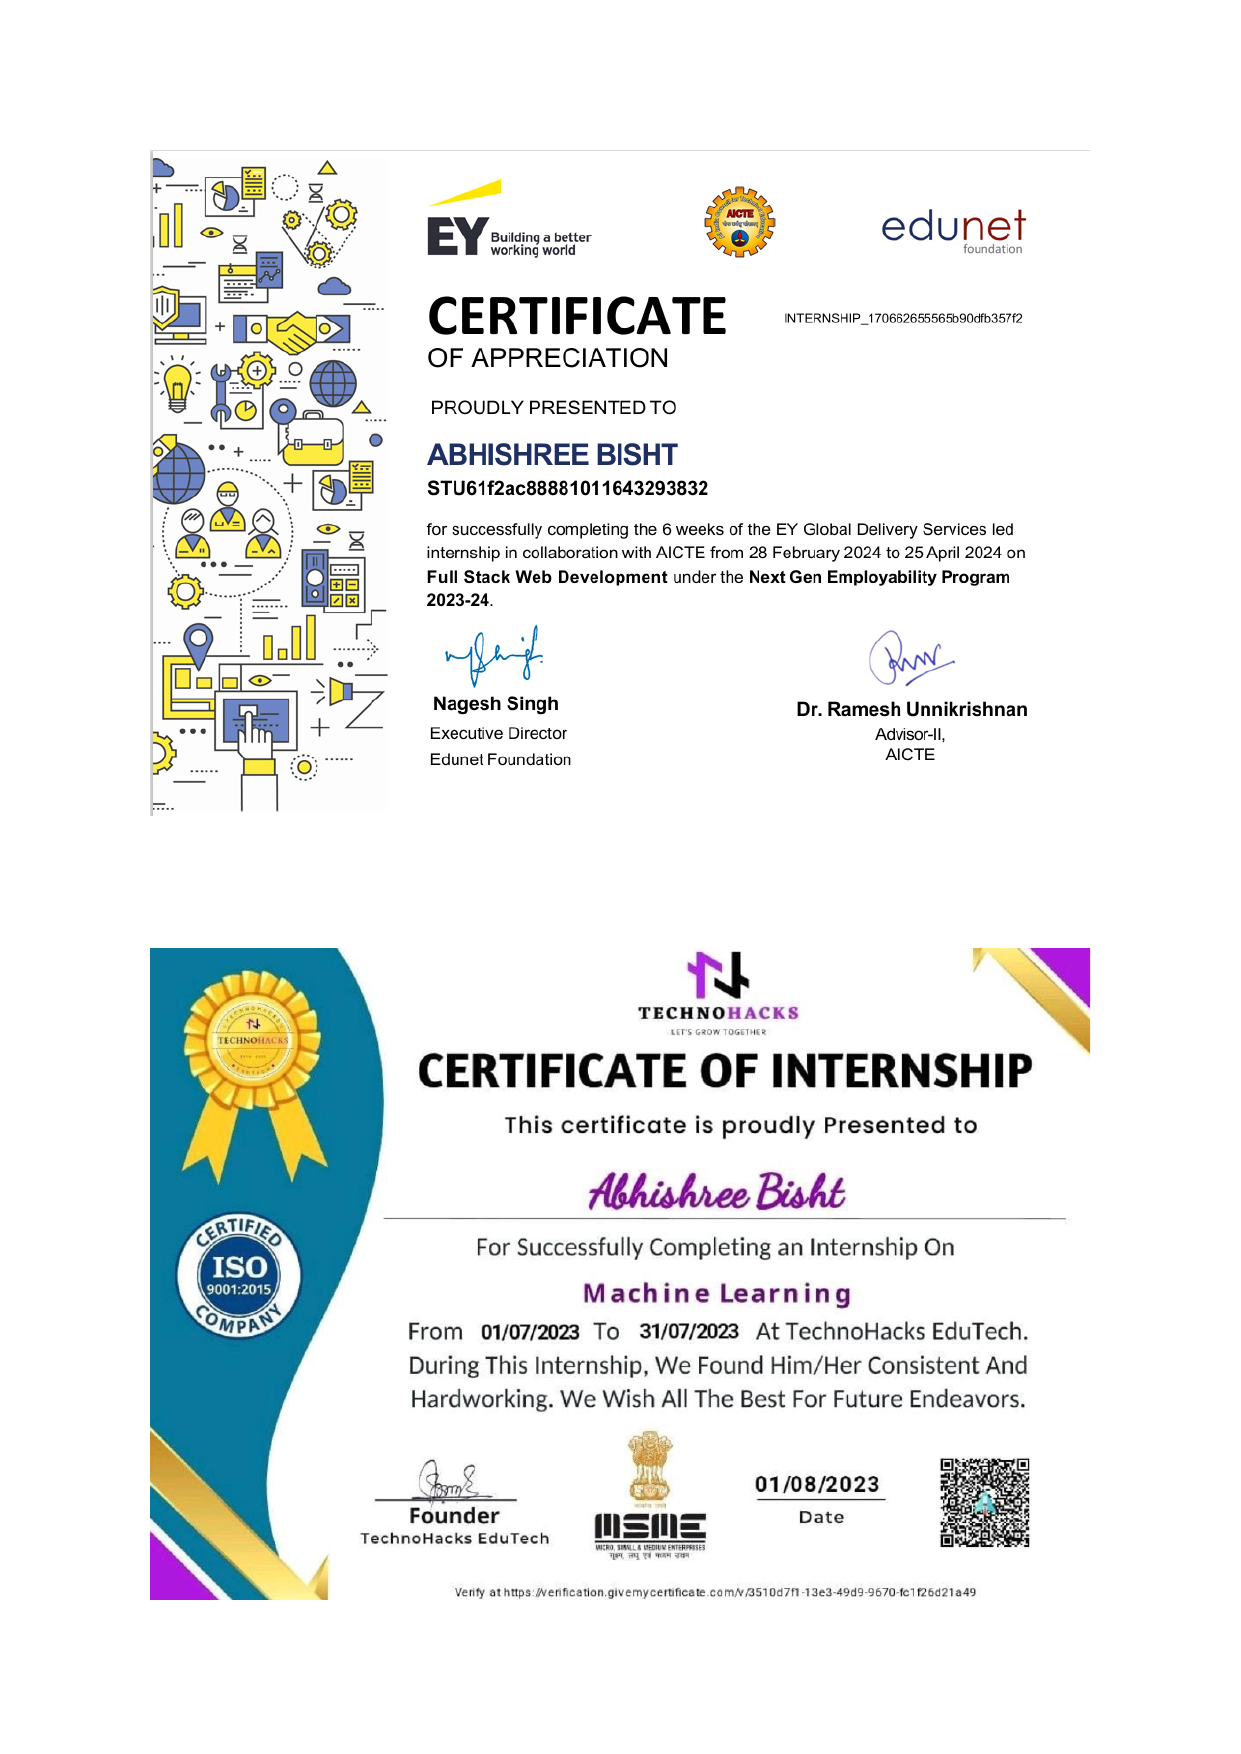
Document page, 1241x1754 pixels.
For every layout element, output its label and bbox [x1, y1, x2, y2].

picture [179, 968, 330, 1186]
picture [150, 948, 1091, 1600]
picture [150, 150, 1091, 816]
picture [174, 1211, 305, 1340]
picture [150, 1515, 233, 1600]
